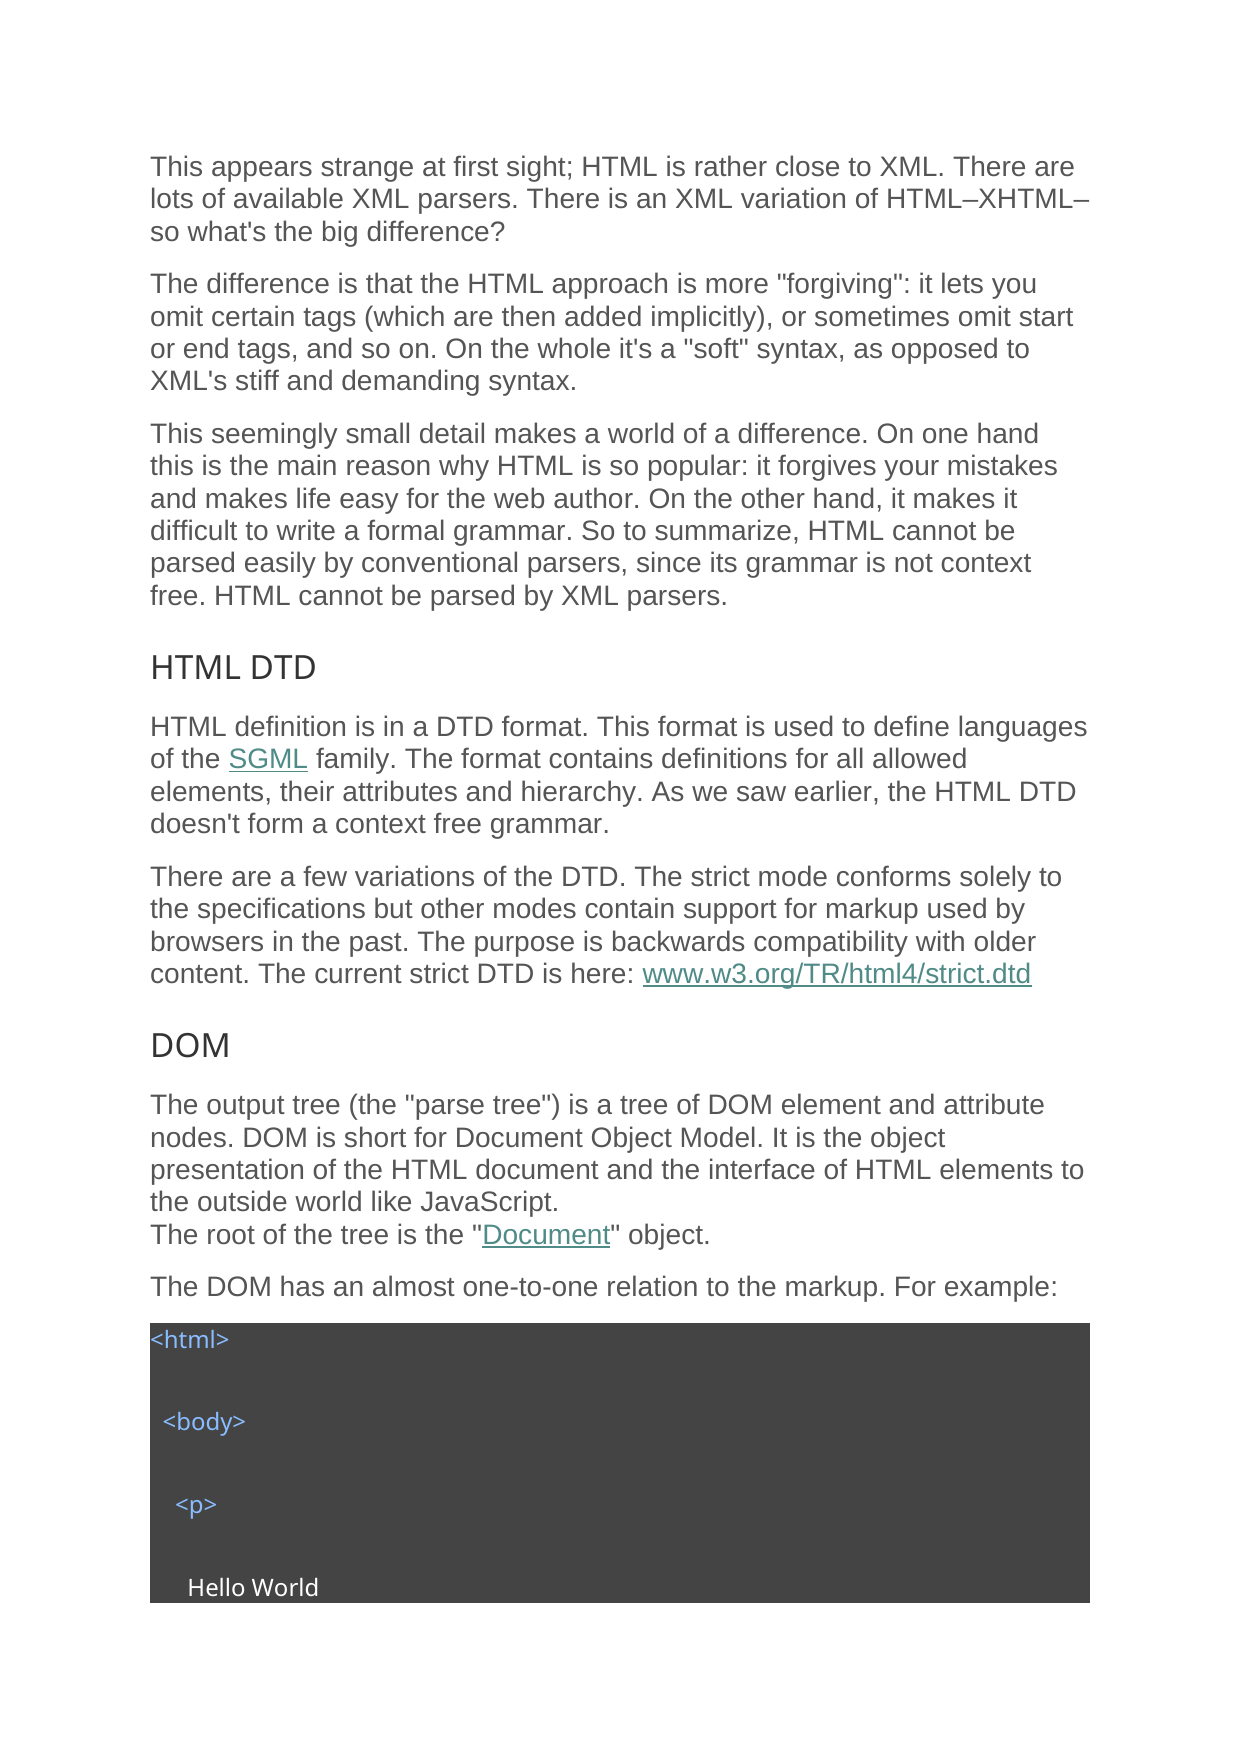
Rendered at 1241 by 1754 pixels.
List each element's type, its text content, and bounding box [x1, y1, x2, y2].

text The DOM has an almost one-to-one relation to the markup. For example: [150, 1270, 1090, 1303]
text <html> [150, 1323, 1090, 1355]
text The difference is that the HTML approach is more "forgiving": it lets you omit certain tags (which are then added implicitly), or sometimes omit start or end tags, and so on. On the whole it's a "soft" syntax, as opposed to XML's stiff and demanding syntax. [150, 267, 1090, 397]
text HTML definition is in a DTD format. This format is used to define languages of the SGML family. The format contains definitions for all allowed elements, their attributes and hierarchy. As we saw earlier, the HTML DTD doesn't form a context free grammar. [150, 710, 1090, 840]
text <p> [150, 1488, 1090, 1520]
text This appears strange at first sight; HTML is rather close to XML. There are lots of available XML parsers. There is an XML variation of HTML–XHTML–so what's the big difference? [150, 150, 1090, 247]
text This seemingly small detail makes a world of a difference. On one hand this is the main reason why HTML is so popular: it forgives your mistakes and makes life easy for the web author. On the other hand, it makes it difficult to write a formal grammar. So to summarize, HTML cannot be parsed easily by conventional parsers, since its grammar is not context free. HTML cannot be parsed by XML parsers. [150, 417, 1090, 611]
subtitle DOM [150, 1022, 1090, 1067]
text <body> [150, 1405, 1090, 1438]
text Hello World [150, 1570, 1090, 1603]
subtitle HTML DTD [150, 644, 1090, 689]
text There are a few variations of the DTD. The strict mode conforms solely to the specifications but other modes contain support for markup used by browsers in the past. The purpose is backwards compatibility with older content. The current strict DTD is here: www.w3.org/TR/html4/strict.dtd [150, 860, 1090, 989]
text The output tree (the "parse tree") is a tree of DOM element and attribute nodes. DOM is short for Document Object Model. It is the object presentation of the HTML document and the interface of HTML elements to the outside world like JavaScript. The root of the tree is the "Document" object. [150, 1088, 1090, 1250]
